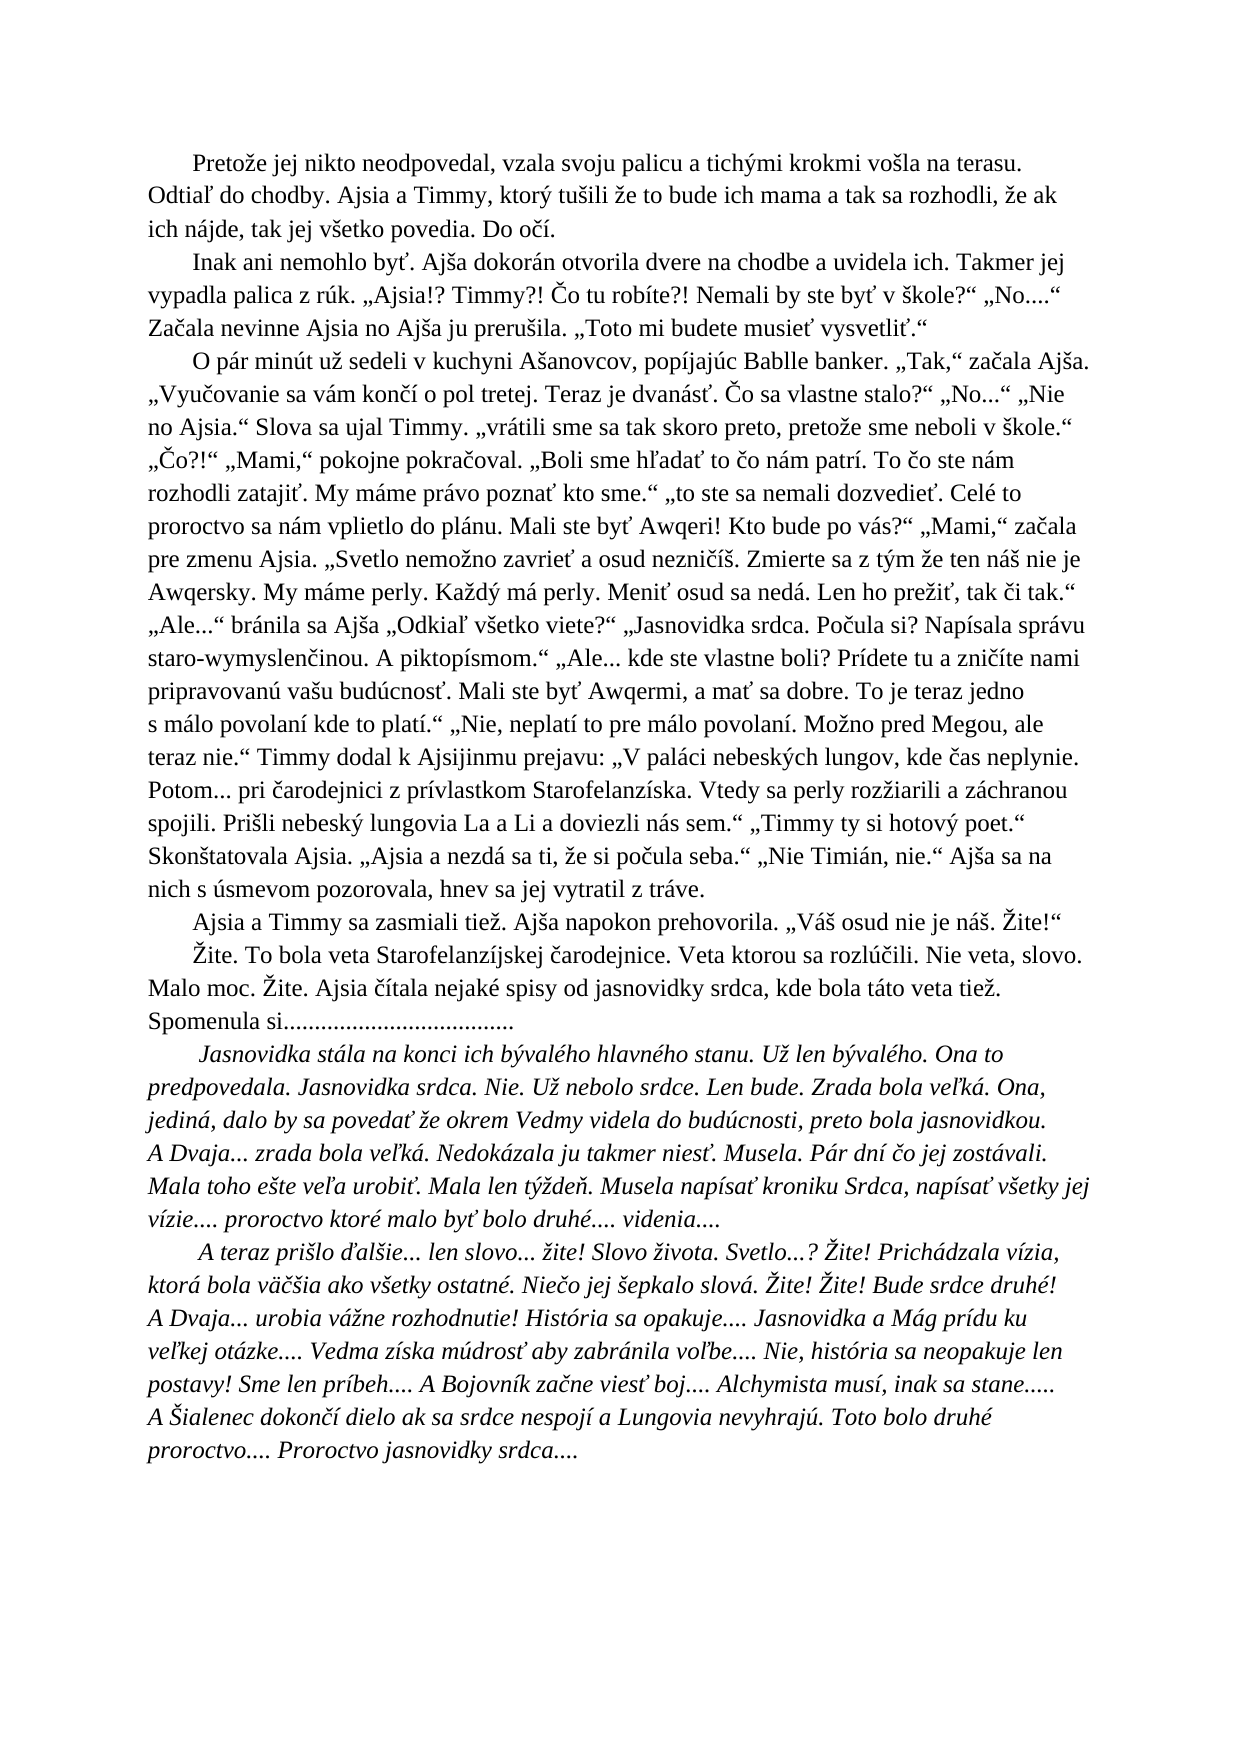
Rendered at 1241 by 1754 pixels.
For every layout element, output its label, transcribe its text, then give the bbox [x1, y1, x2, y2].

text Jasnovidka stála na konci ich bývalého hlavného stanu. Už len bývalého. Ona to predpovedala. Jasnovidka srdca. Nie. Už nebolo srdce. Len bude. Zrada bola veľká. Ona, jediná, dalo by sa povedať že okrem Vedmy videla do budúcnosti, preto bola jasnovidkou. A Dvaja... zrada bola veľká. Nedokázala ju takmer niesť. Musela. Pár dní čo jej zostávali. Mala toho ešte veľa urobiť. Mala len týždeň. Musela napísať kroniku Srdca, napísať všetky jej vízie.... proroctvo ktoré malo byť bolo druhé.... videnia.... [148, 1039, 1093, 1233]
text Žite. To bola veta Starofelanzíjskej čarodejnice. Veta ktorou sa rozlúčili. Nie veta, slovo. Malo moc. Žite. Ajsia čítala nejaké spisy od jasnovidky srdca, kde bola táto veta tiež. Spomenula si..................................... [148, 940, 1093, 1035]
text Pretože jej nikto neodpovedal, vzala svoju palicu a tichými krokmi vošla na terasu. Odtiaľ do chodby. Ajsia a Timmy, ktorý tušili že to bude ich mama a tak sa rozhodli, že ak ich nájde, tak jej všetko povedia. Do očí. [148, 148, 1093, 242]
text Inak ani nemohlo byť. Ajša dokorán otvorila dvere na chodbe a uvidela ich. Takmer jej vypadla palica z rúk. „Ajsia!? Timmy?! Čo tu robíte?! Nemali by ste byť v škole?“ „No....“ Začala nevinne Ajsia no Ajša ju prerušila. „Toto mi budete musieť vysvetliť.“ [148, 247, 1093, 341]
text A teraz prišlo ďalšie... len slovo... žite! Slovo života. Svetlo...? Žite! Prichádzala vízia, ktorá bola väčšia ako všetky ostatné. Niečo jej šepkalo slová. Žite! Žite! Bude srdce druhé! A Dvaja... urobia vážne rozhodnutie! História sa opakuje.... Jasnovidka a Mág prídu ku veľkej otázke.... Vedma získa múdrosť aby zabránila voľbe.... Nie, história sa neopakuje len postavy! Sme len príbeh.... A Bojovník začne viesť boj.... Alchymista musí, inak sa stane..... A Šialenec dokončí dielo ak sa srdce nespojí a Lungovia nevyhrajú. Toto bolo druhé proroctvo.... Proroctvo jasnovidky srdca.... [148, 1237, 1093, 1464]
text O pár minút už sedeli v kuchyni Ašanovcov, popíjajúc Bablle banker. „Tak,“ začala Ajša. „Vyučovanie sa vám končí o pol tretej. Teraz je dvanásť. Čo sa vlastne stalo?“ „No...“ „Nie no Ajsia.“ Slova sa ujal Timmy. „vrátili sme sa tak skoro preto, pretože sme neboli v škole.“ „Čo?!“ „Mami,“ pokojne pokračoval. „Boli sme hľadať to čo nám patrí. To čo ste nám rozhodli zatajiť. My máme právo poznať kto sme.“ „to ste sa nemali dozvedieť. Celé to proroctvo sa nám vplietlo do plánu. Mali ste byť Awqeri! Kto bude po vás?“ „Mami,“ začala pre zmenu Ajsia. „Svetlo nemožno zavrieť a osud nezničíš. Zmierte sa z tým že ten náš nie je Awqersky. My máme perly. Každý má perly. Meniť osud sa nedá. Len ho prežiť, tak či tak.“ „Ale...“ bránila sa Ajša „Odkiaľ všetko viete?“ „Jasnovidka srdca. Počula si? Napísala správu staro-wymyslenčinou. A piktopísmom.“ „Ale... kde ste vlastne boli? Prídete tu a zničíte nami pripravovanú vašu budúcnosť. Mali ste byť Awqermi, a mať sa dobre. To je teraz jedno s málo povolaní kde to platí.“ „Nie, neplatí to pre málo povolaní. Možno pred Megou, ale teraz nie.“ Timmy dodal k Ajsijinmu prejavu: „V paláci nebeských lungov, kde čas neplynie. Potom... pri čarodejnici z prívlastkom Starofelanzíska. Vtedy sa perly rozžiarili a záchranou spojili. Prišli nebeský lungovia La a Li a doviezli nás sem.“ „Timmy ty si hotový poet.“ Skonštatovala Ajsia. „Ajsia a nezdá sa ti, že si počula seba.“ „Nie Timián, nie.“ Ajša sa na nich s úsmevom pozorovala, hnev sa jej vytratil z tráve. [148, 346, 1093, 903]
text Ajsia a Timmy sa zasmiali tiež. Ajša napokon prehovorila. „Váš osud nie je náš. Žite!“ [148, 907, 1093, 936]
